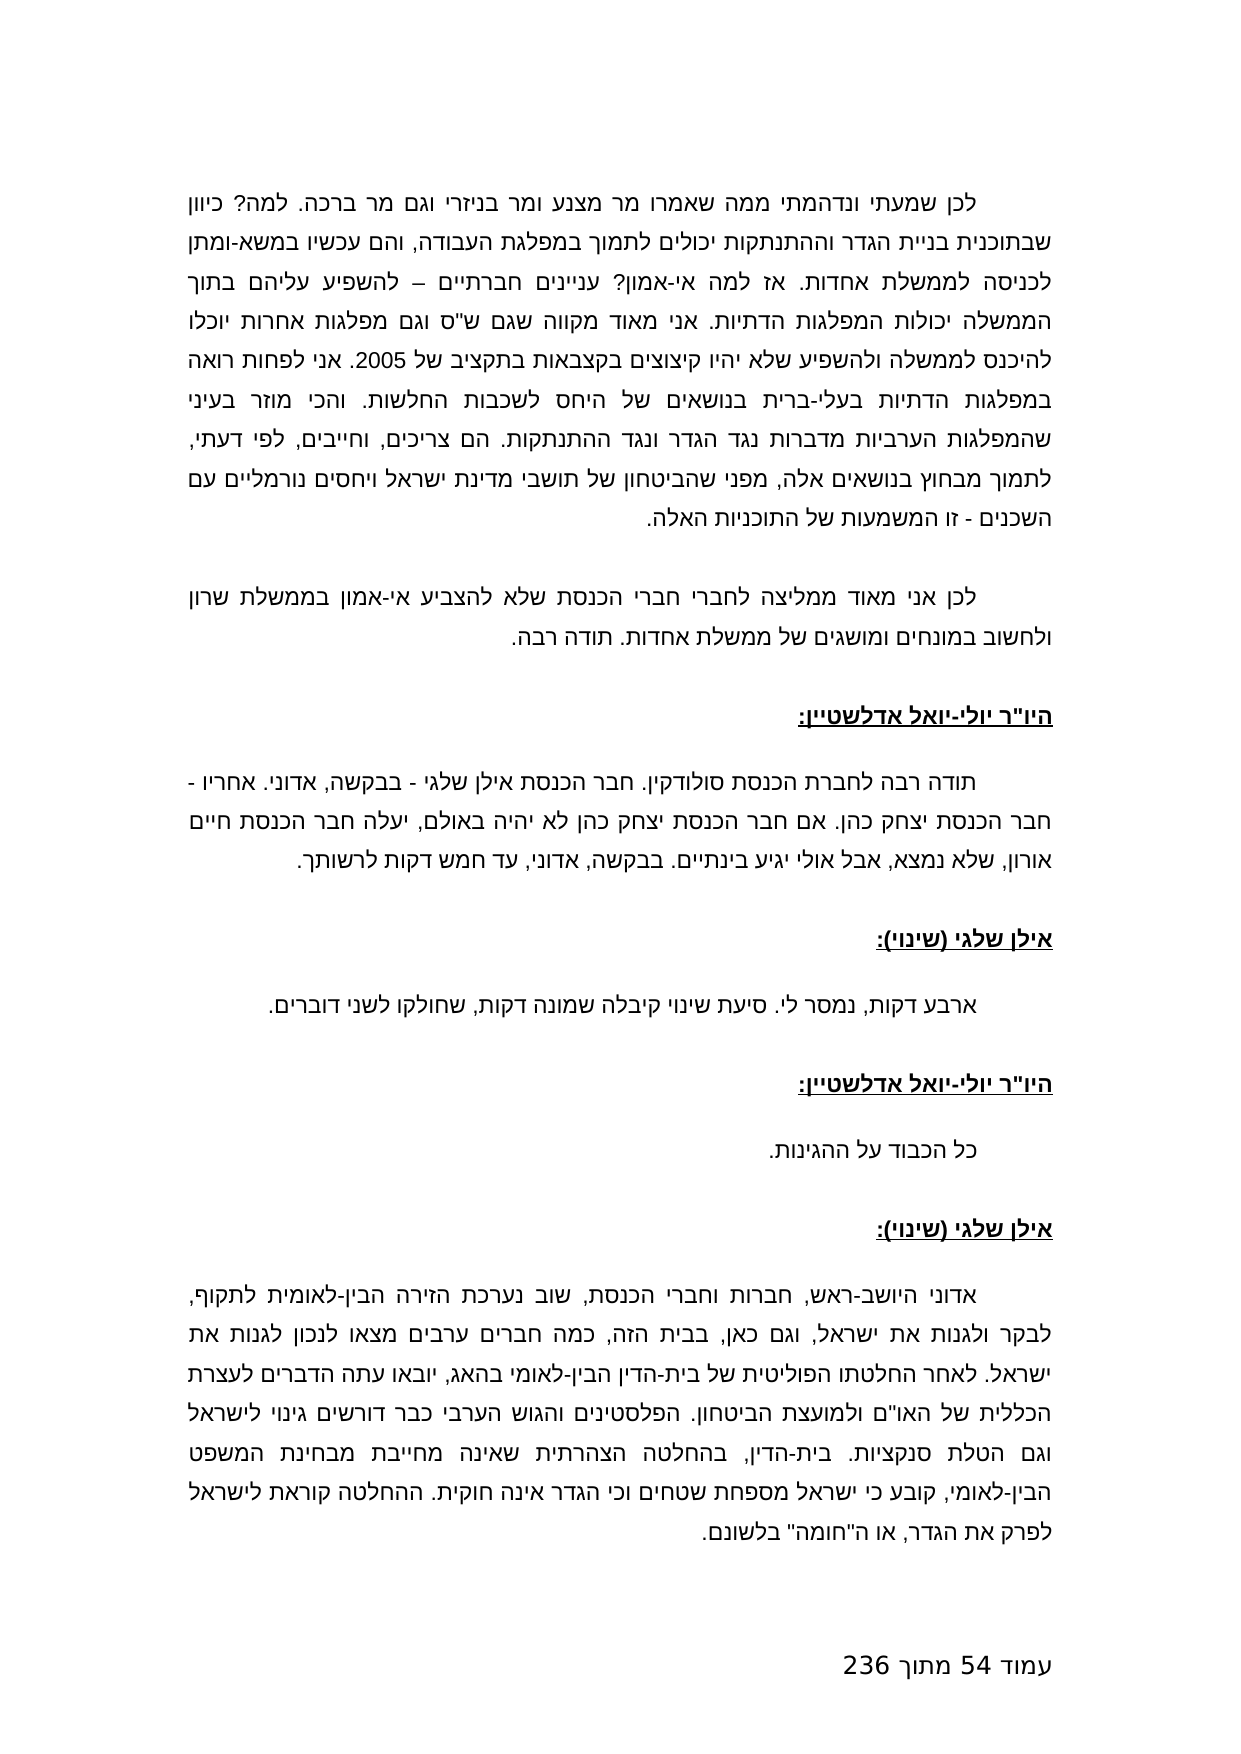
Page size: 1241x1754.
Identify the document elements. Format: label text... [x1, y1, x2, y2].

text לכן אני מאוד ממליצה לחברי חברי הכנסת שלא להצביע אי-אמון בממשלת שרון ולחשוב במונחים ומושגים של ממשלת אחדות. תודה רבה. [187, 584, 1053, 650]
text היו"ר יולי-יואל אדלשטיין: [187, 703, 1053, 729]
text לכן שמעתי ונדהמתי ממה שאמרו מר מצנע ומר בניזרי וגם מר ברכה. למה? כיוון שבתוכנית בניית הגדר וההתנתקות יכולים לתמוך במפלגת העבודה, והם עכשיו במשא-ומתן לכניסה לממשלת אחדות. אז למה אי-אמון? עניינים חברתיים – להשפיע עליהם בתוך הממשלה יכולות המפלגות הדתיות. אני מאוד מקווה שגם ש"ס וגם מפלגות אחרות יוכלו להיכנס לממשלה ולהשפיע שלא יהיו קיצוצים בקצבאות בתקציב של 2005. אני לפחות רואה במפלגות הדתיות בעלי-ברית בנושאים של היחס לשכבות החלשות. והכי מוזר בעיני שהמפלגות הערביות מדברות נגד הגדר ונגד ההתנתקות. הם צריכים, וחייבים, לפי דעתי, לתמוך מבחוץ בנושאים אלה, מפני שהביטחון של תושבי מדינת ישראל ויחסים נורמליים עם השכנים - זו המשמעות של התוכניות האלה. [187, 189, 1053, 532]
text אילן שלגי (שינוי): [187, 1216, 1053, 1242]
text אדוני היושב-ראש, חברות וחברי הכנסת, שוב נערכת הזירה הבין-לאומית לתקוף, לבקר ולגנות את ישראל, וגם כאן, בבית הזה, כמה חברים ערבים מצאו לנכון לגנות את ישראל. לאחר החלטתו הפוליטית של בית-הדין הבין-לאומי בהאג, יובאו עתה הדברים לעצרת הכללית של האו"ם ולמועצת הביטחון. הפלסטינים והגוש הערבי כבר דורשים גינוי לישראל וגם הטלת סנקציות. בית-הדין, בהחלטה הצהרתית שאינה מחייבת מבחינת המשפט הבין-לאומי, קובע כי ישראל מספחת שטחים וכי הגדר אינה חוקית. ההחלטה קוראת לישראל לפרק את הגדר, או ה"חומה" בלשונם. [187, 1282, 1053, 1545]
text היו"ר יולי-יואל אדלשטיין: [187, 1071, 1053, 1098]
text ארבע דקות, נמסר לי. סיעת שינוי קיבלה שמונה דקות, שחולקו לשני דוברים. [187, 992, 1053, 1019]
text כל הכבוד על ההגינות. [187, 1137, 1053, 1163]
text אילן שלגי (שינוי): [187, 926, 1053, 953]
text תודה רבה לחברת הכנסת סולודקין. חבר הכנסת אילן שלגי - בבקשה, אדוני. אחריו - חבר הכנסת יצחק כהן. אם חבר הכנסת יצחק כהן לא יהיה באולם, יעלה חבר הכנסת חיים אורון, שלא נמצא, אבל אולי יגיע בינתיים. בבקשה, אדוני, עד חמש דקות לרשותך. [187, 768, 1053, 874]
